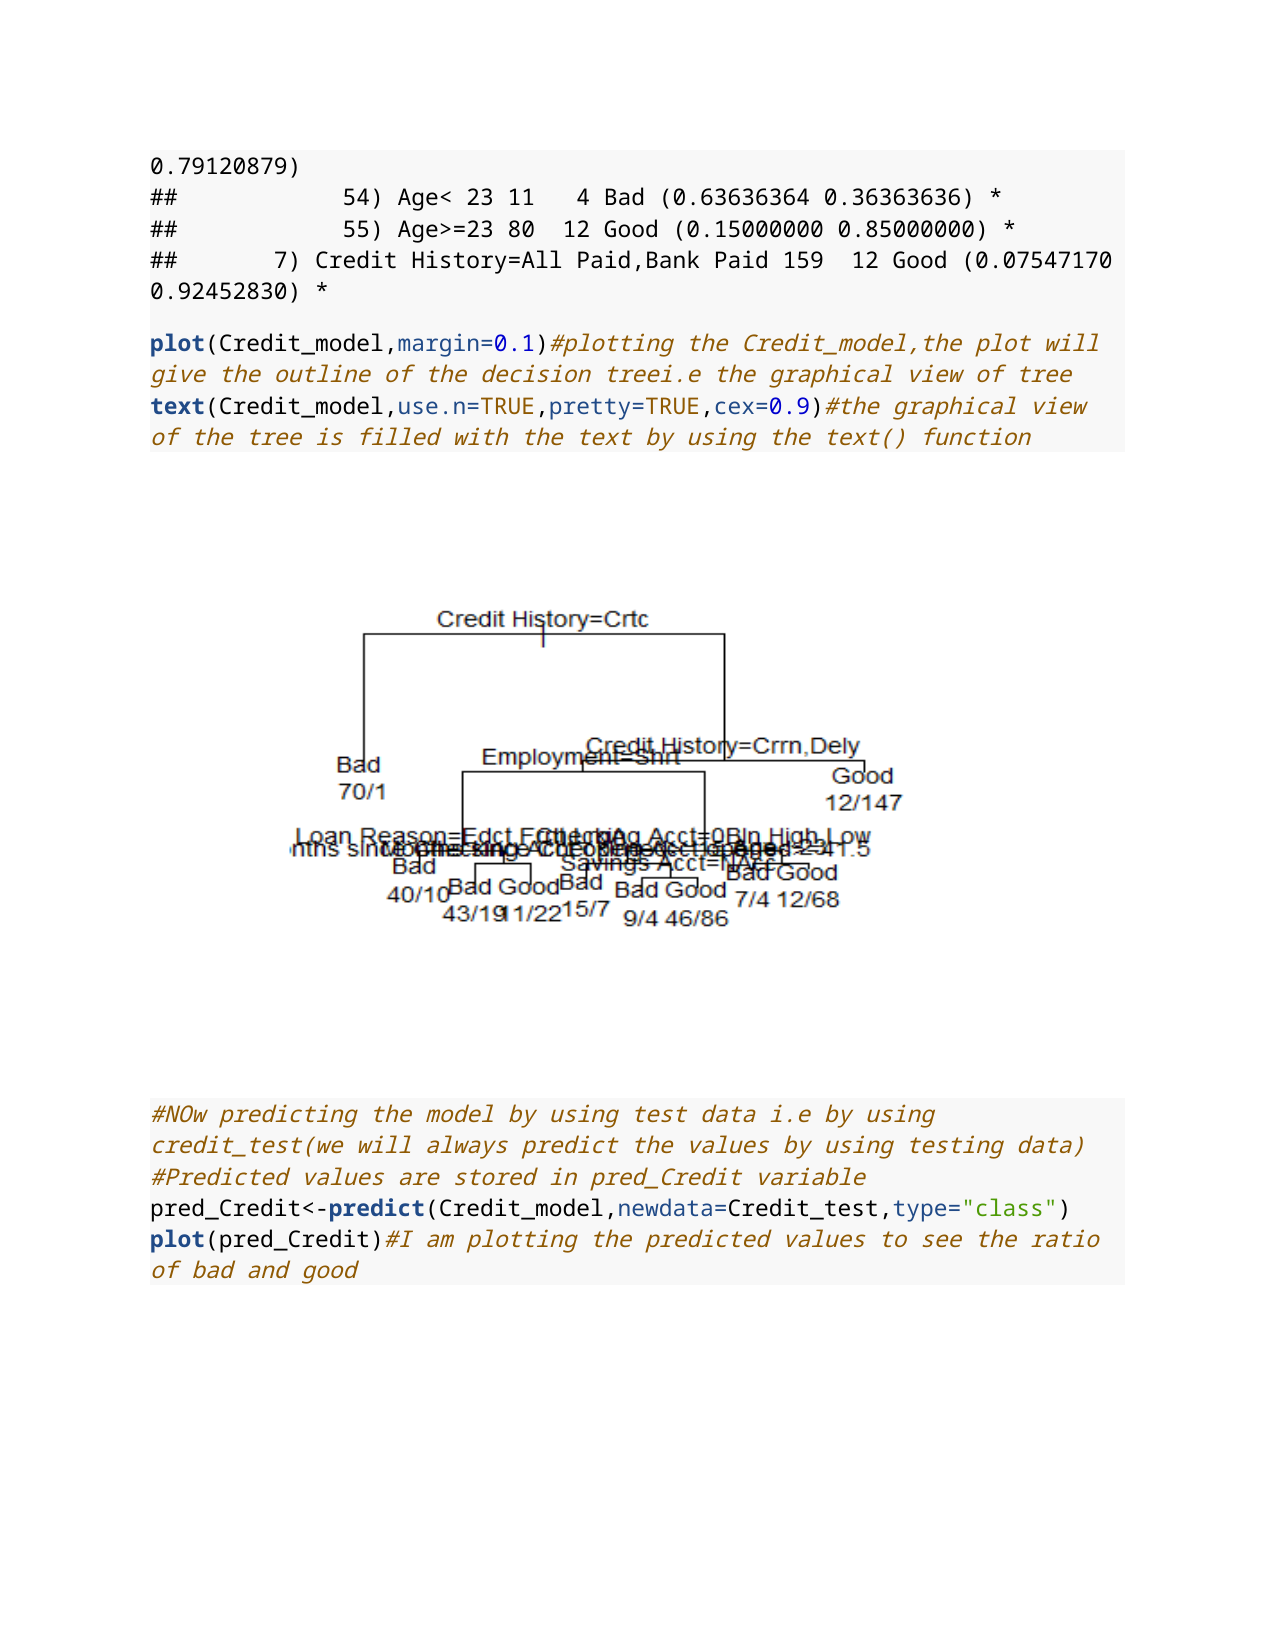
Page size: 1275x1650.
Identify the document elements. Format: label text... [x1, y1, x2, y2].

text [150, 150, 1125, 306]
text #NOw predicting the model by using test data i.e by using credit_test(we will always predict the values by using testing data) #Predicted values are stored in pred_Credit variable pred_Credit<-predict(Credit_model,newdata=Credit_test,type="class") plot(pred_Credit)#I am plotting the predicted values to see the ratio of bad and good [356, 1098, 1125, 1285]
picture [150, 472, 1011, 1080]
text plot(Credit_model,margin=0.1)#plotting the Credit_model,the plot will give the outline of the decision treei.e the graphical view of tree text(Credit_model,use.n=TRUE,pretty=TRUE,cex=0.9)#the graphical view of the tree is filled with the text by using the text() function [150, 327, 1125, 452]
